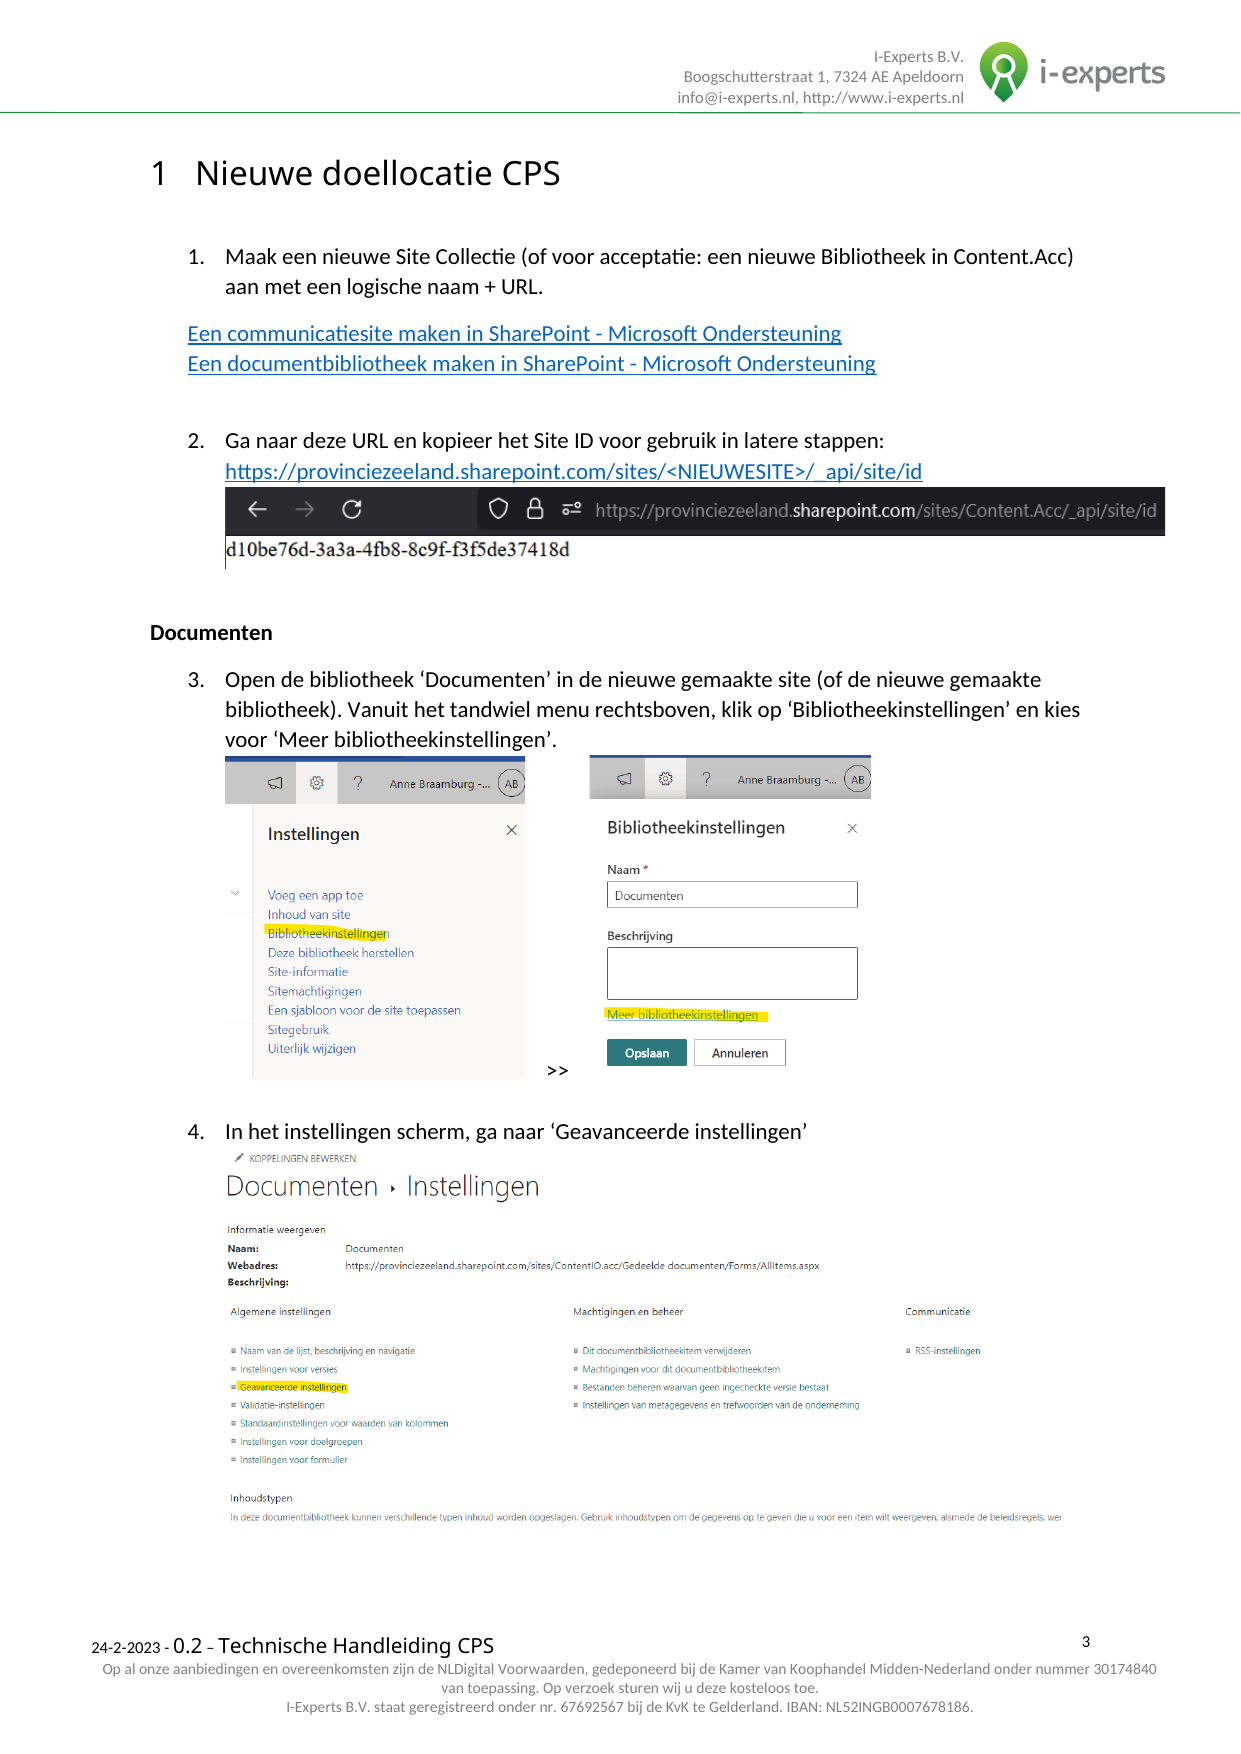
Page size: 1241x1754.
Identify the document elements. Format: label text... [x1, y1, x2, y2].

picture [225, 487, 1166, 569]
text Een communicatiesite maken in SharePoint - Microsoft Ondersteuning Een documentbibliotheek maken in SharePoint - Microsoft Ondersteuning [187, 319, 1090, 408]
subtitle Nieuwe doellocatie CPS [150, 150, 1090, 195]
list Maak een nieuwe Site Collectie (of voor acceptatie: een nieuwe Bibliotheek in Content.Acc) aan met een logische naam + URL. [187, 242, 1090, 301]
picture [225, 1147, 1062, 1522]
list Open de bibliotheek ‘Documenten’ in de nieuwe gemaakte site (of de nieuwe gemaakte bibliotheek). Vanuit het tandwiel menu rechtsboven, klik op ‘Bibliotheekinstellingen’ en kies voor ‘Meer bibliotheekinstellingen’. [187, 665, 1090, 753]
picture [976, 38, 1168, 105]
list In het instellingen scherm, ga naar ‘Geavanceerde instellingen’ [187, 1117, 1090, 1145]
picture [225, 756, 526, 1079]
text Documenten [150, 618, 1090, 646]
picture [589, 755, 872, 1079]
